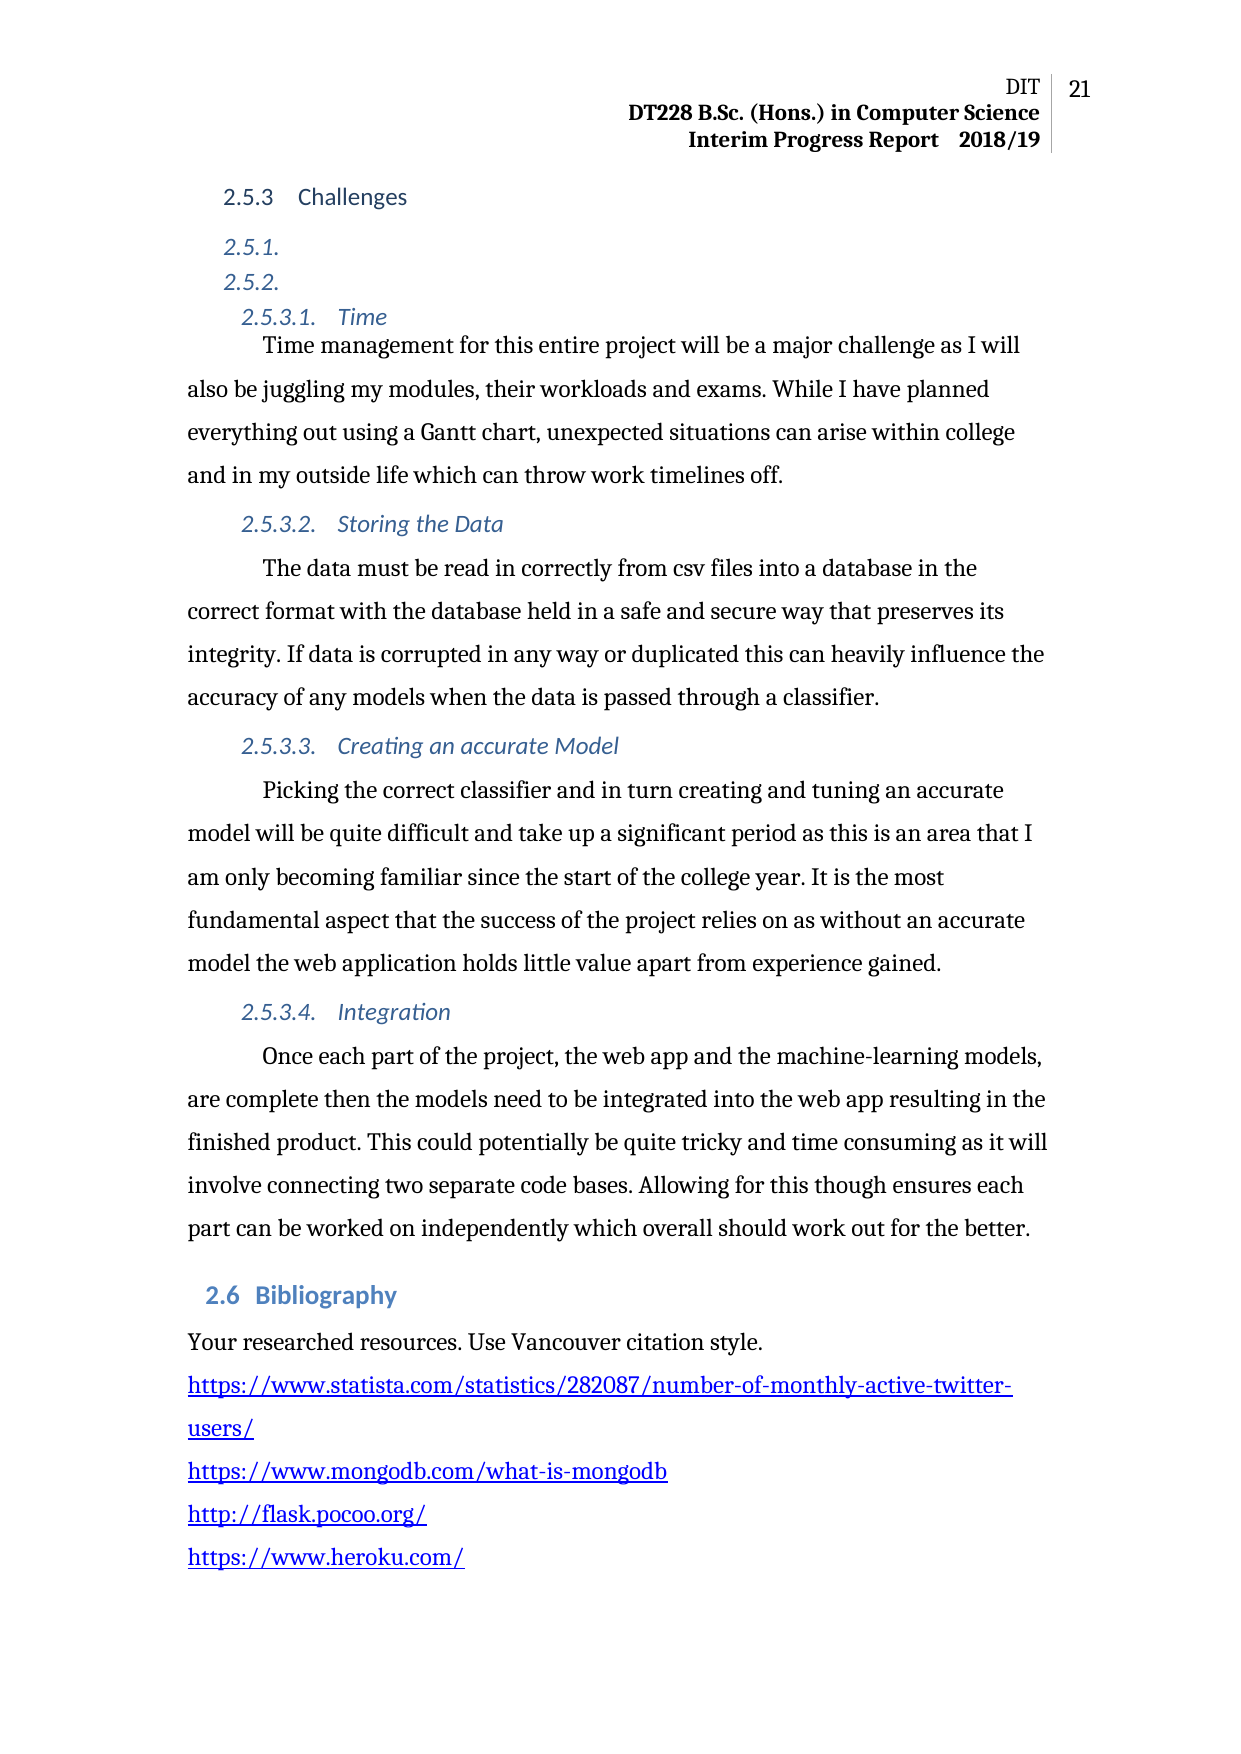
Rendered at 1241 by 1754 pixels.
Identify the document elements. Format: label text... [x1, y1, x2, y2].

text The data must be read in correctly from csv files into a database in the correct format with the database held in a safe and secure way that preserves its integrity. If data is corrupted in any way or duplicated this can heavily influence the accuracy of any models when the data is passed through a classifier. [187, 554, 1053, 712]
text Time management for this entire project will be a major challenge as I will also be juggling my modules, their workloads and exams. While I have planned everything out using a Gantt chart, unexpected situations can arise within college and in my outside life which can throw work timelines off. [187, 331, 1053, 489]
text Your researched resources. Use Vancouver citation style. [187, 1328, 1053, 1356]
text https://www.statista.com/statistics/282087/number-of-monthly-active-twitter-users/ [187, 1371, 1053, 1443]
subtitle Creating an accurate Model [241, 730, 1053, 761]
subtitle Bibliography [205, 1278, 1053, 1311]
text http://flask.pocoo.org/ [187, 1500, 1053, 1529]
text Picking the correct classifier and in turn creating and tuning an accurate model will be quite difficult and take up a significant period as this is an area that I am only becoming familiar since the start of the college year. It is the most fundamental aspect that the success of the project relies on as without an accurate model the web application holds little value apart from experience gained. [187, 776, 1053, 977]
text https://www.mongodb.com/what-is-mongodb [187, 1457, 1053, 1486]
subtitle Challenges [223, 182, 1053, 212]
subtitle Integration [241, 996, 1053, 1026]
subtitle Time [241, 301, 1053, 331]
text https://www.heroku.com/ [187, 1543, 1053, 1572]
subtitle Storing the Data [241, 508, 1053, 538]
